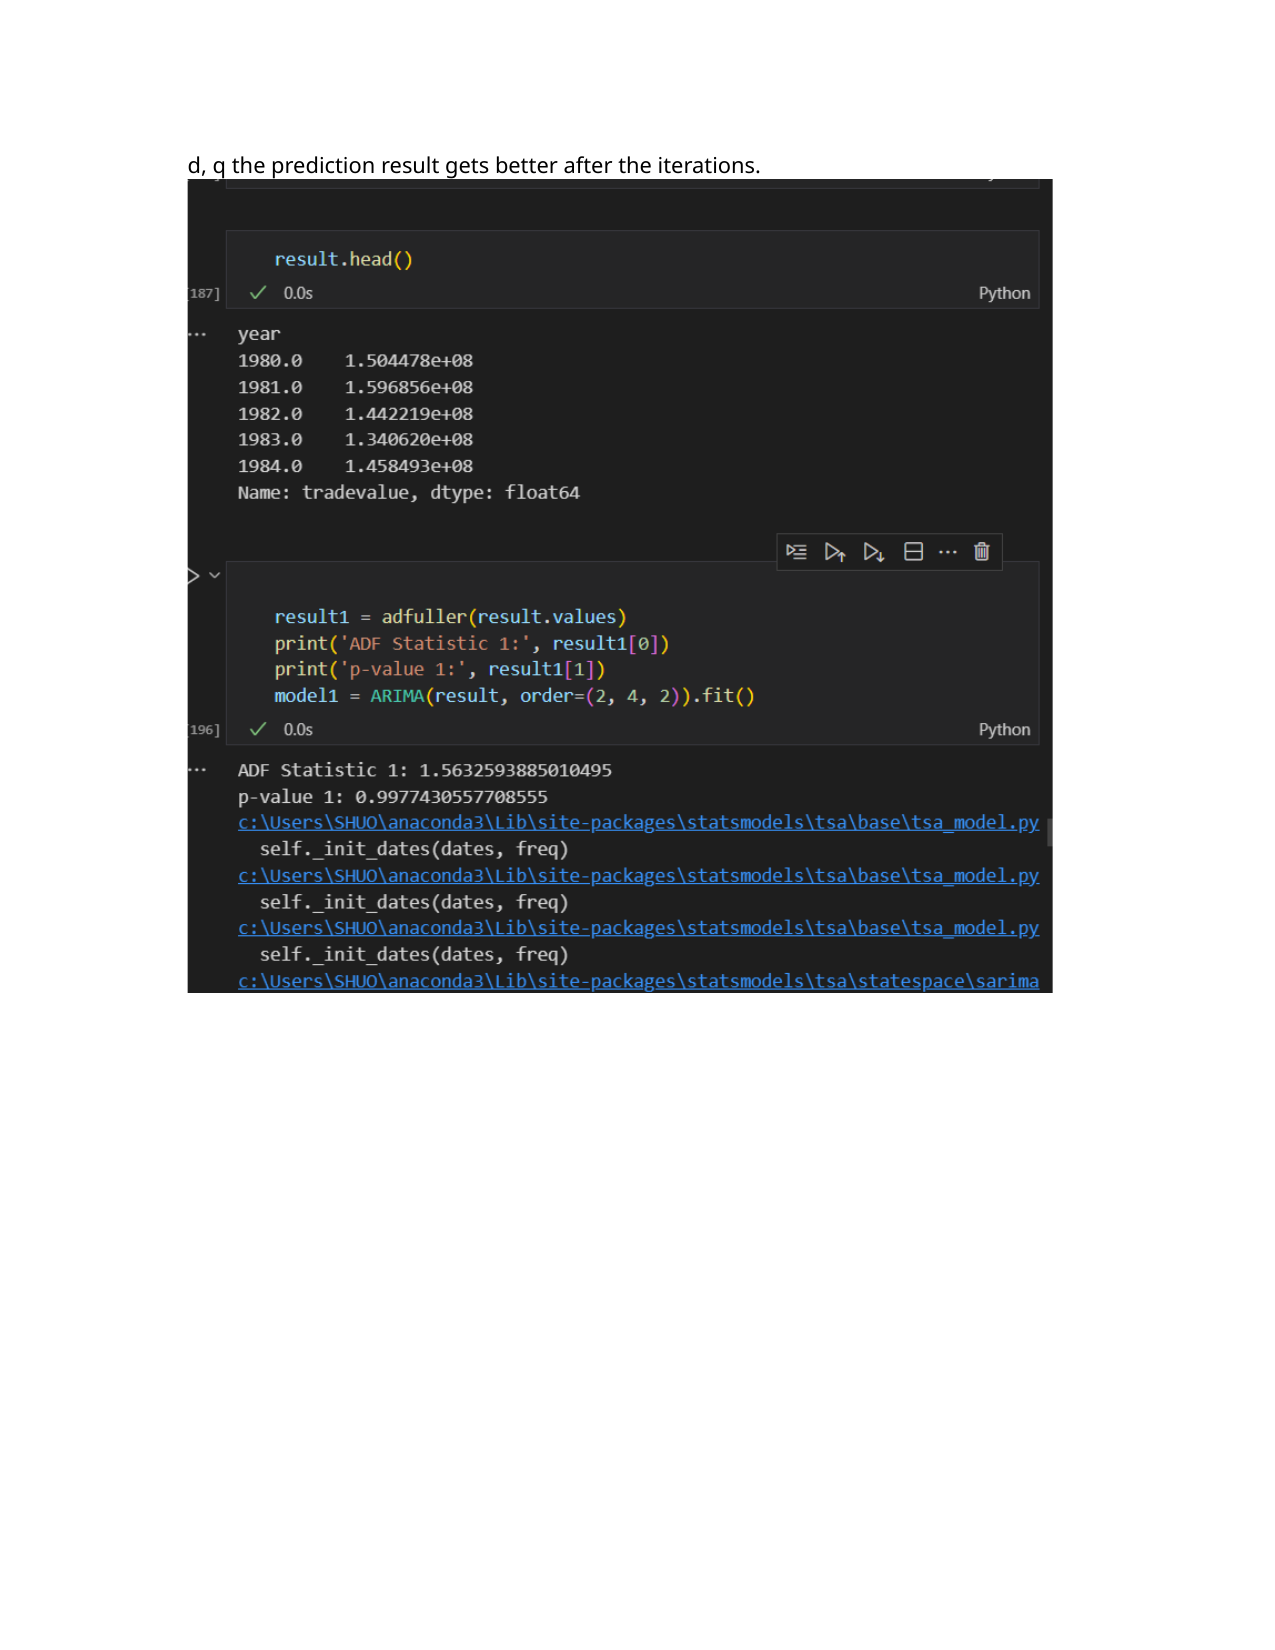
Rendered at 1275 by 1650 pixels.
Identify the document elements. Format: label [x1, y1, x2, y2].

text [187, 150, 1087, 180]
picture [187, 179, 1053, 993]
